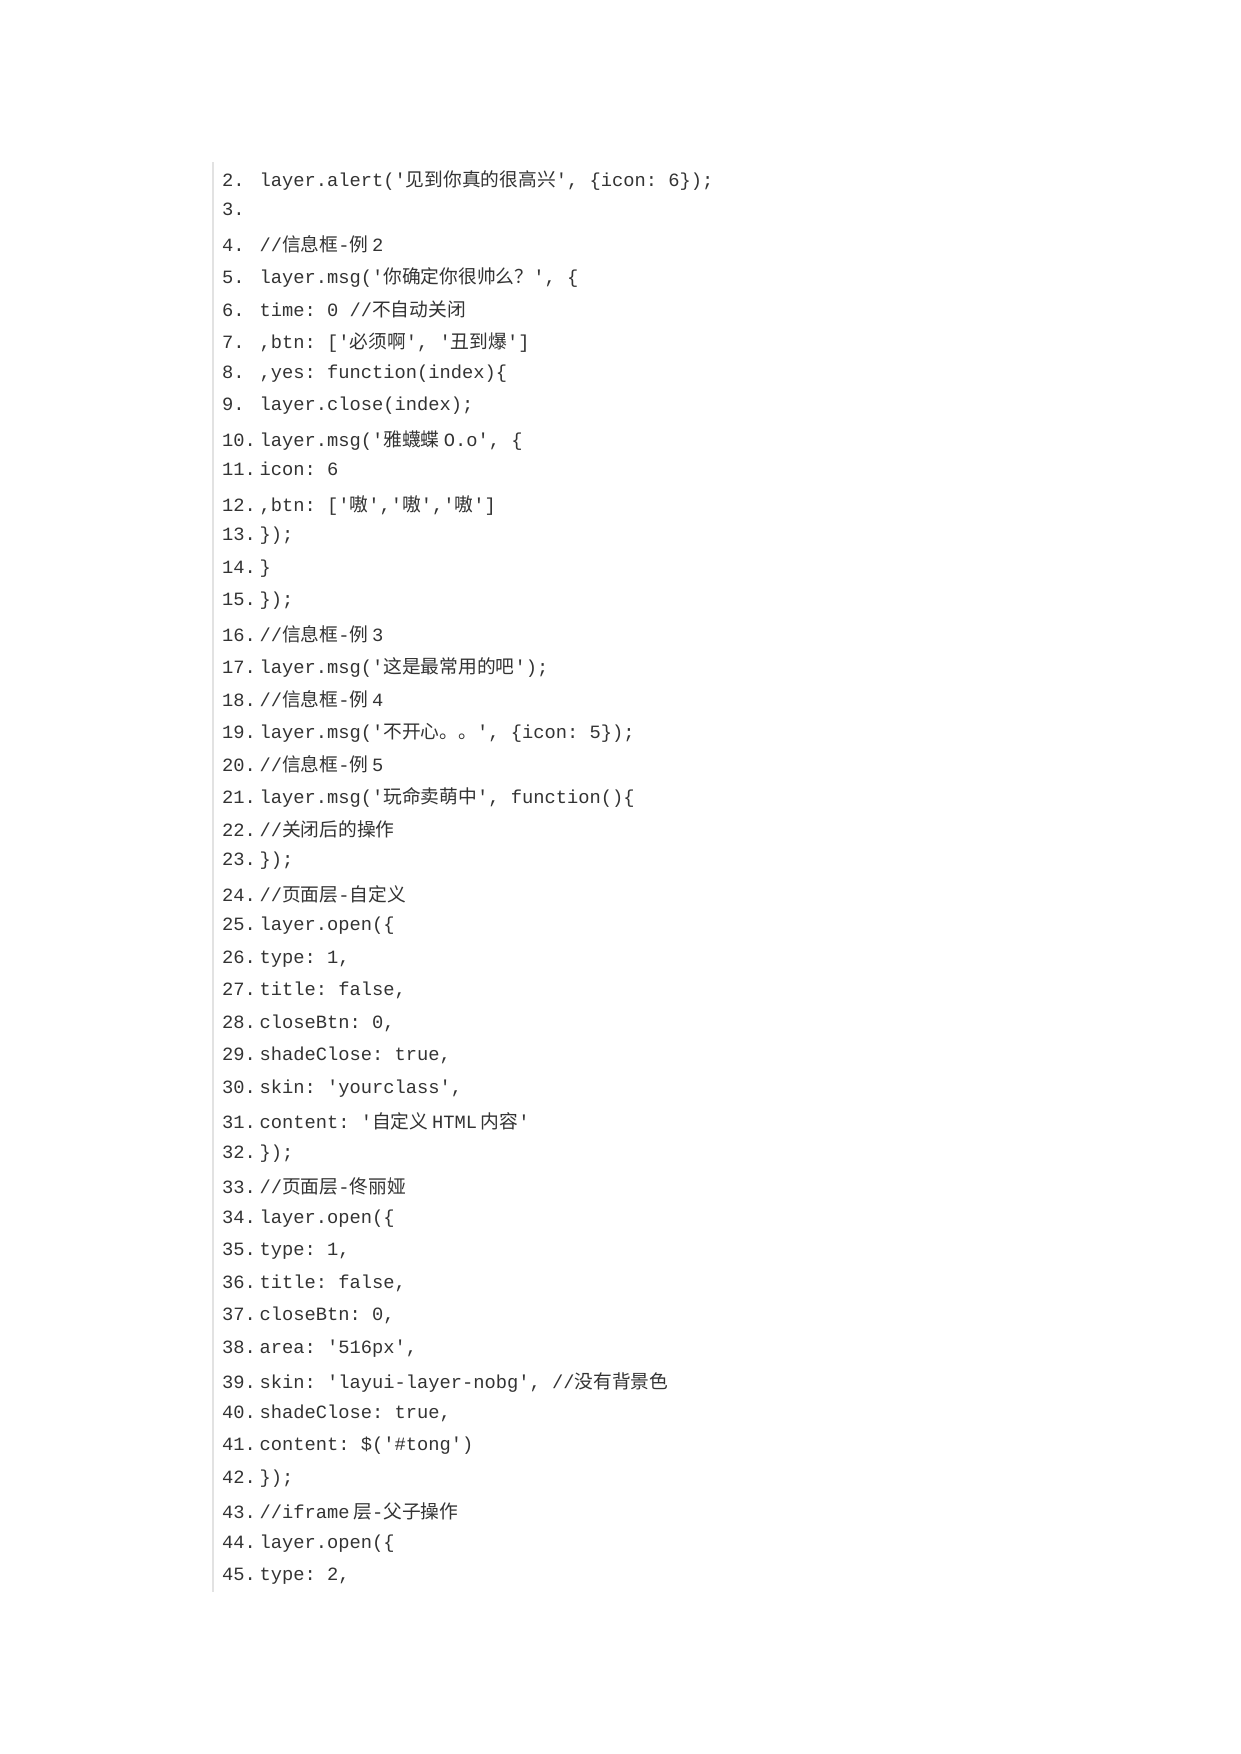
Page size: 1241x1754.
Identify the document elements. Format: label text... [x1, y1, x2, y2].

list content: $('#tong') [214, 1429, 1053, 1462]
list //iframe层-父子操作 [214, 1494, 1053, 1527]
list icon: 6 [214, 454, 1053, 487]
list type: 1, [214, 1234, 1053, 1267]
list skin: 'layui-layer-nobg', //没有背景色 [214, 1364, 1053, 1397]
list area: '516px', [214, 1332, 1053, 1364]
list layer.alert('见到你真的很高兴', {icon: 6}); [214, 162, 1053, 194]
list layer.open({ [214, 909, 1053, 942]
list title: false, [214, 974, 1053, 1007]
list //信息框-例3 [214, 617, 1053, 649]
list layer.msg('雅蠛蝶 O.o', { [214, 422, 1053, 454]
list type: 2, [214, 1559, 1053, 1592]
list }); [214, 1462, 1053, 1494]
list layer.open({ [214, 1527, 1053, 1559]
list } [214, 552, 1053, 584]
list //关闭后的操作 [214, 812, 1053, 844]
list content: '自定义HTML内容' [214, 1104, 1053, 1137]
list layer.close(index); [214, 389, 1053, 422]
list title: false, [214, 1267, 1053, 1299]
list }); [214, 1137, 1053, 1169]
list type: 1, [214, 942, 1053, 974]
list //页面层-佟丽娅 [214, 1169, 1053, 1202]
list layer.msg('这是最常用的吧'); [214, 649, 1053, 682]
list closeBtn: 0, [214, 1007, 1053, 1039]
list skin: 'yourclass', [214, 1072, 1053, 1104]
list }); [214, 519, 1053, 552]
list layer.open({ [214, 1202, 1053, 1234]
list layer.msg('你确定你很帅么？', { [214, 259, 1053, 292]
list layer.msg('不开心。。', {icon: 5}); [214, 714, 1053, 747]
list shadeClose: true, [214, 1397, 1053, 1429]
list layer.msg('玩命卖萌中', function(){ [214, 779, 1053, 812]
list //页面层-自定义 [214, 877, 1053, 909]
list closeBtn: 0, [214, 1299, 1053, 1332]
list ,yes: function(index){ [214, 357, 1053, 389]
list ,btn: ['嗷','嗷','嗷'] [214, 487, 1053, 519]
list //信息框-例4 [214, 682, 1053, 714]
list }); [214, 844, 1053, 877]
list //信息框-例2 [214, 227, 1053, 259]
list ,btn: ['必须啊', '丑到爆'] [214, 324, 1053, 357]
list shadeClose: true, [214, 1039, 1053, 1072]
list time: 0 //不自动关闭 [214, 292, 1053, 324]
list //信息框-例5 [214, 747, 1053, 779]
list }); [214, 584, 1053, 617]
